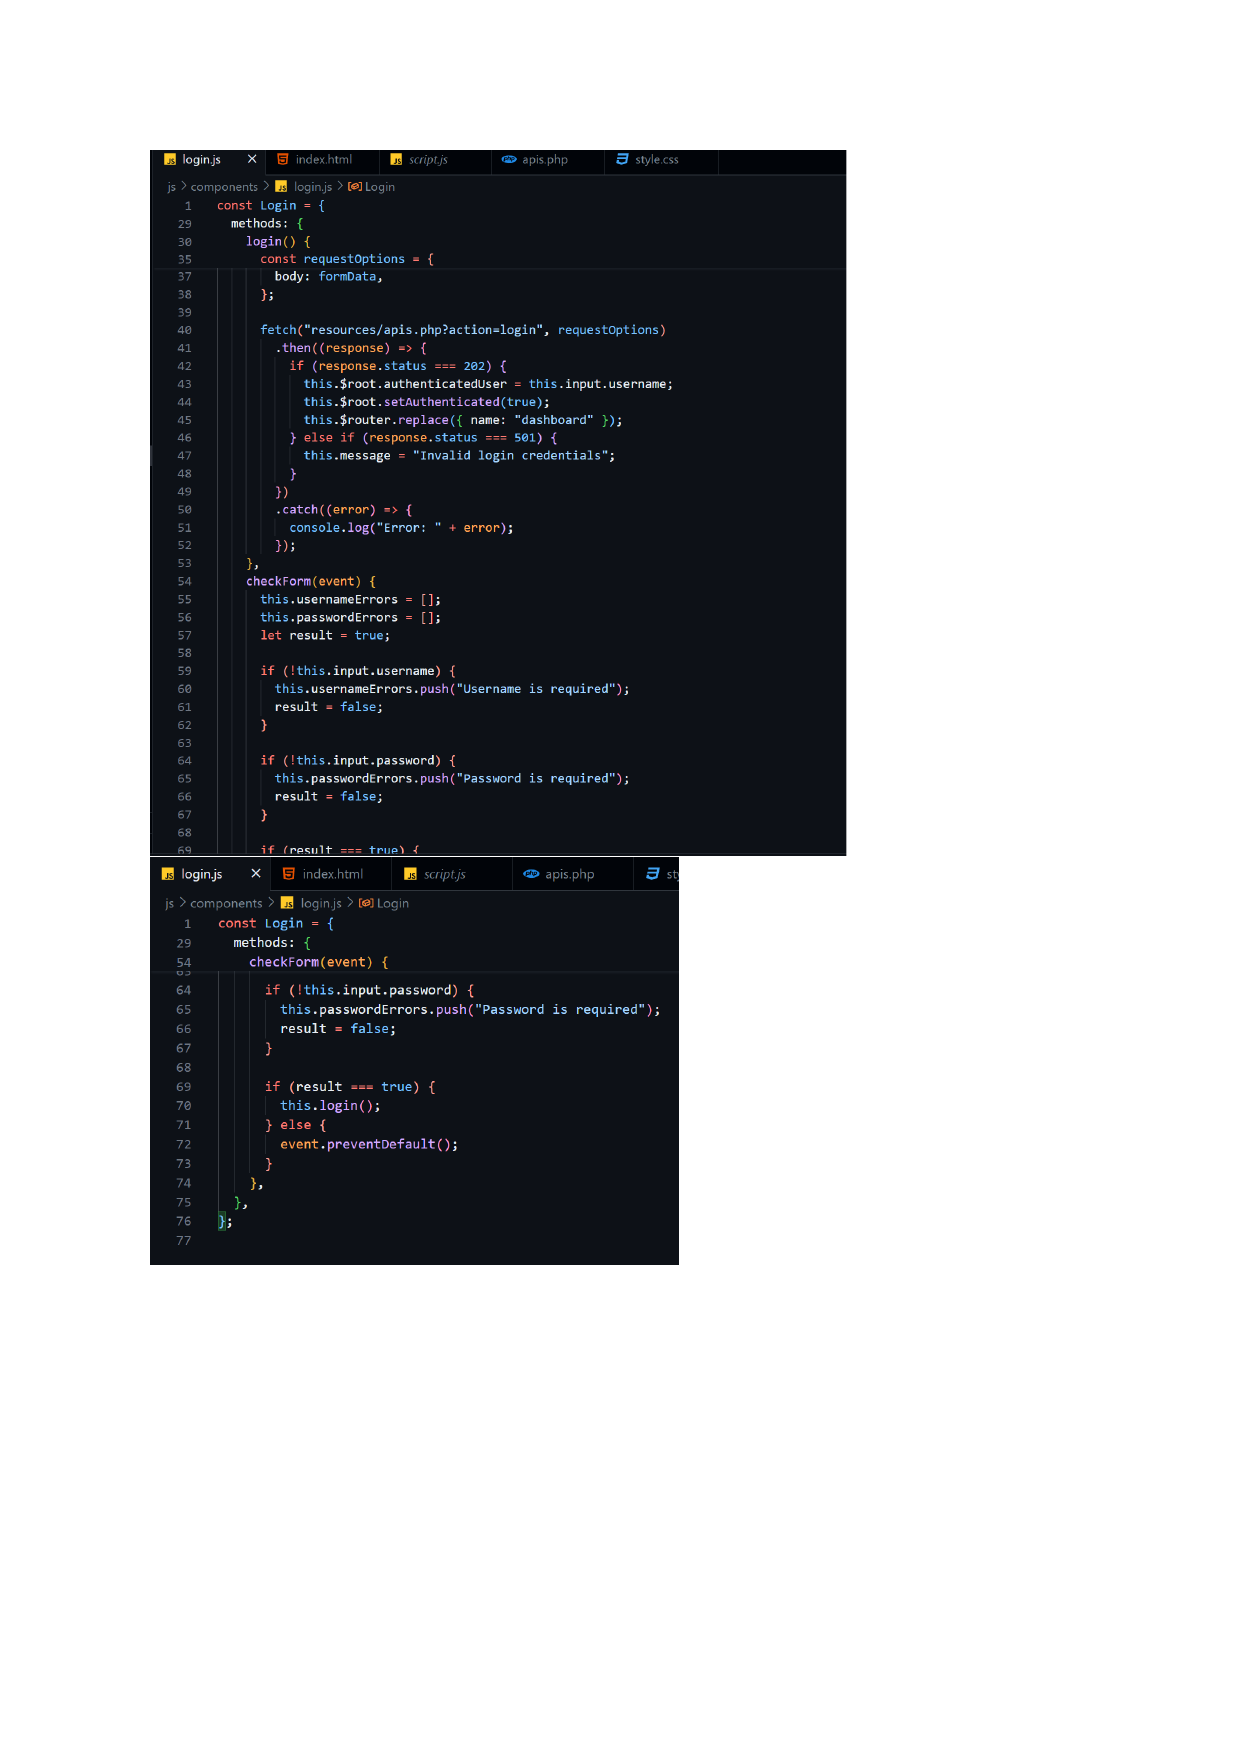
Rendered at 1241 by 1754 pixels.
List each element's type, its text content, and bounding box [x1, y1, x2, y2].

picture [150, 150, 847, 856]
picture [150, 857, 679, 1265]
